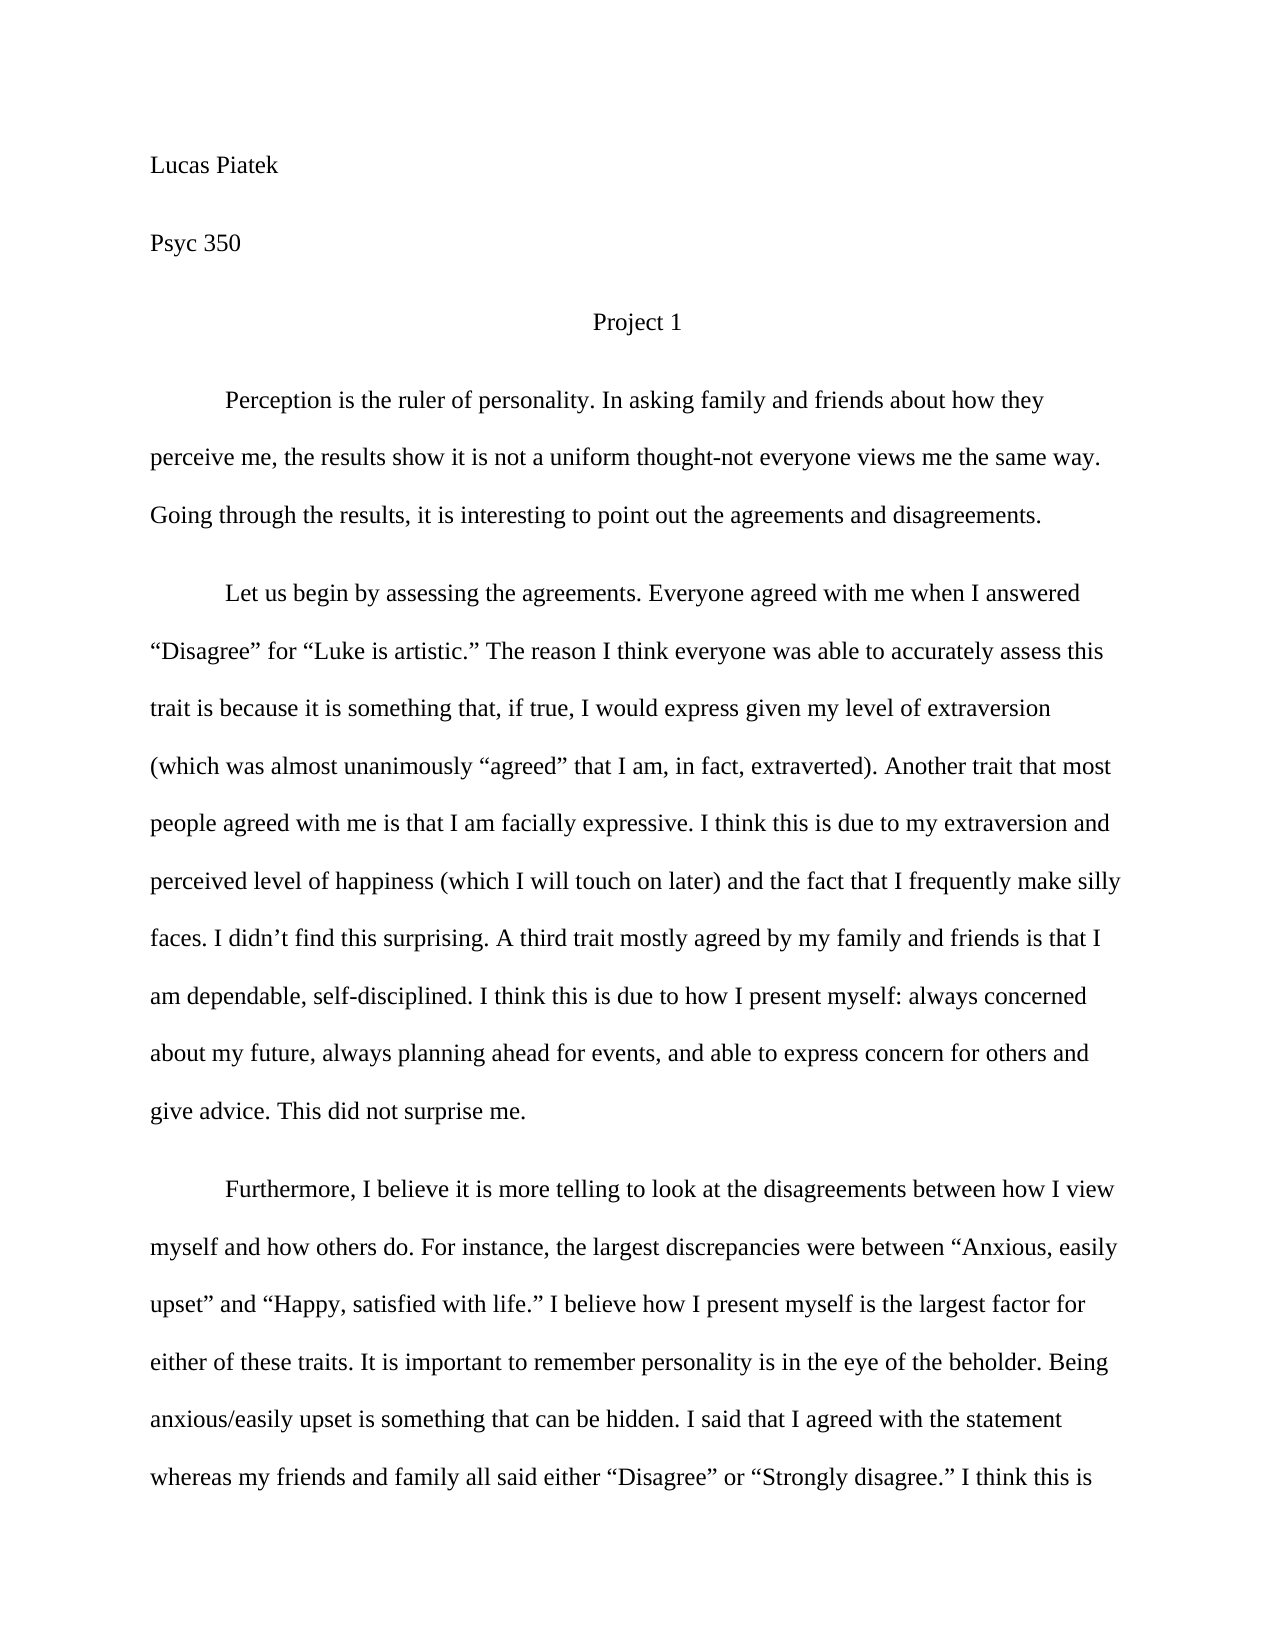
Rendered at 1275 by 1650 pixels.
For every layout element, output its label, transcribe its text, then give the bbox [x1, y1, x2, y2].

text Let us begin by assessing the agreements. Everyone agreed with me when I answered “Disagree” for “Luke is artistic.” The reason I think everyone was able to accurately assess this trait is because it is something that, if true, I would express given my level of extraversion (which was almost unanimously “agreed” that I am, in fact, extraverted). Another trait that most people agreed with me is that I am facially expressive. I think this is due to my extraversion and perceived level of happiness (which I will touch on later) and the fact that I frequently make silly faces. I didn’t find this surprising. A third trait mostly agreed by my family and friends is that I am dependable, self-disciplined. I think this is due to how I present myself: always concerned about my future, always planning ahead for events, and able to express concern for others and give advice. This did not surprise me. [150, 578, 1125, 1124]
text Perception is the ruler of personality. In asking family and friends about how they perceive me, the results show it is not a uniform thought-not everyone views me the same way. Going through the results, it is interesting to point out the agreements and disagreements. [150, 385, 1125, 529]
text Project 1 [150, 307, 1125, 335]
text Lucas Piatek [150, 150, 1125, 179]
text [150, 1174, 1125, 1490]
text Psyc 350 [150, 228, 1125, 257]
